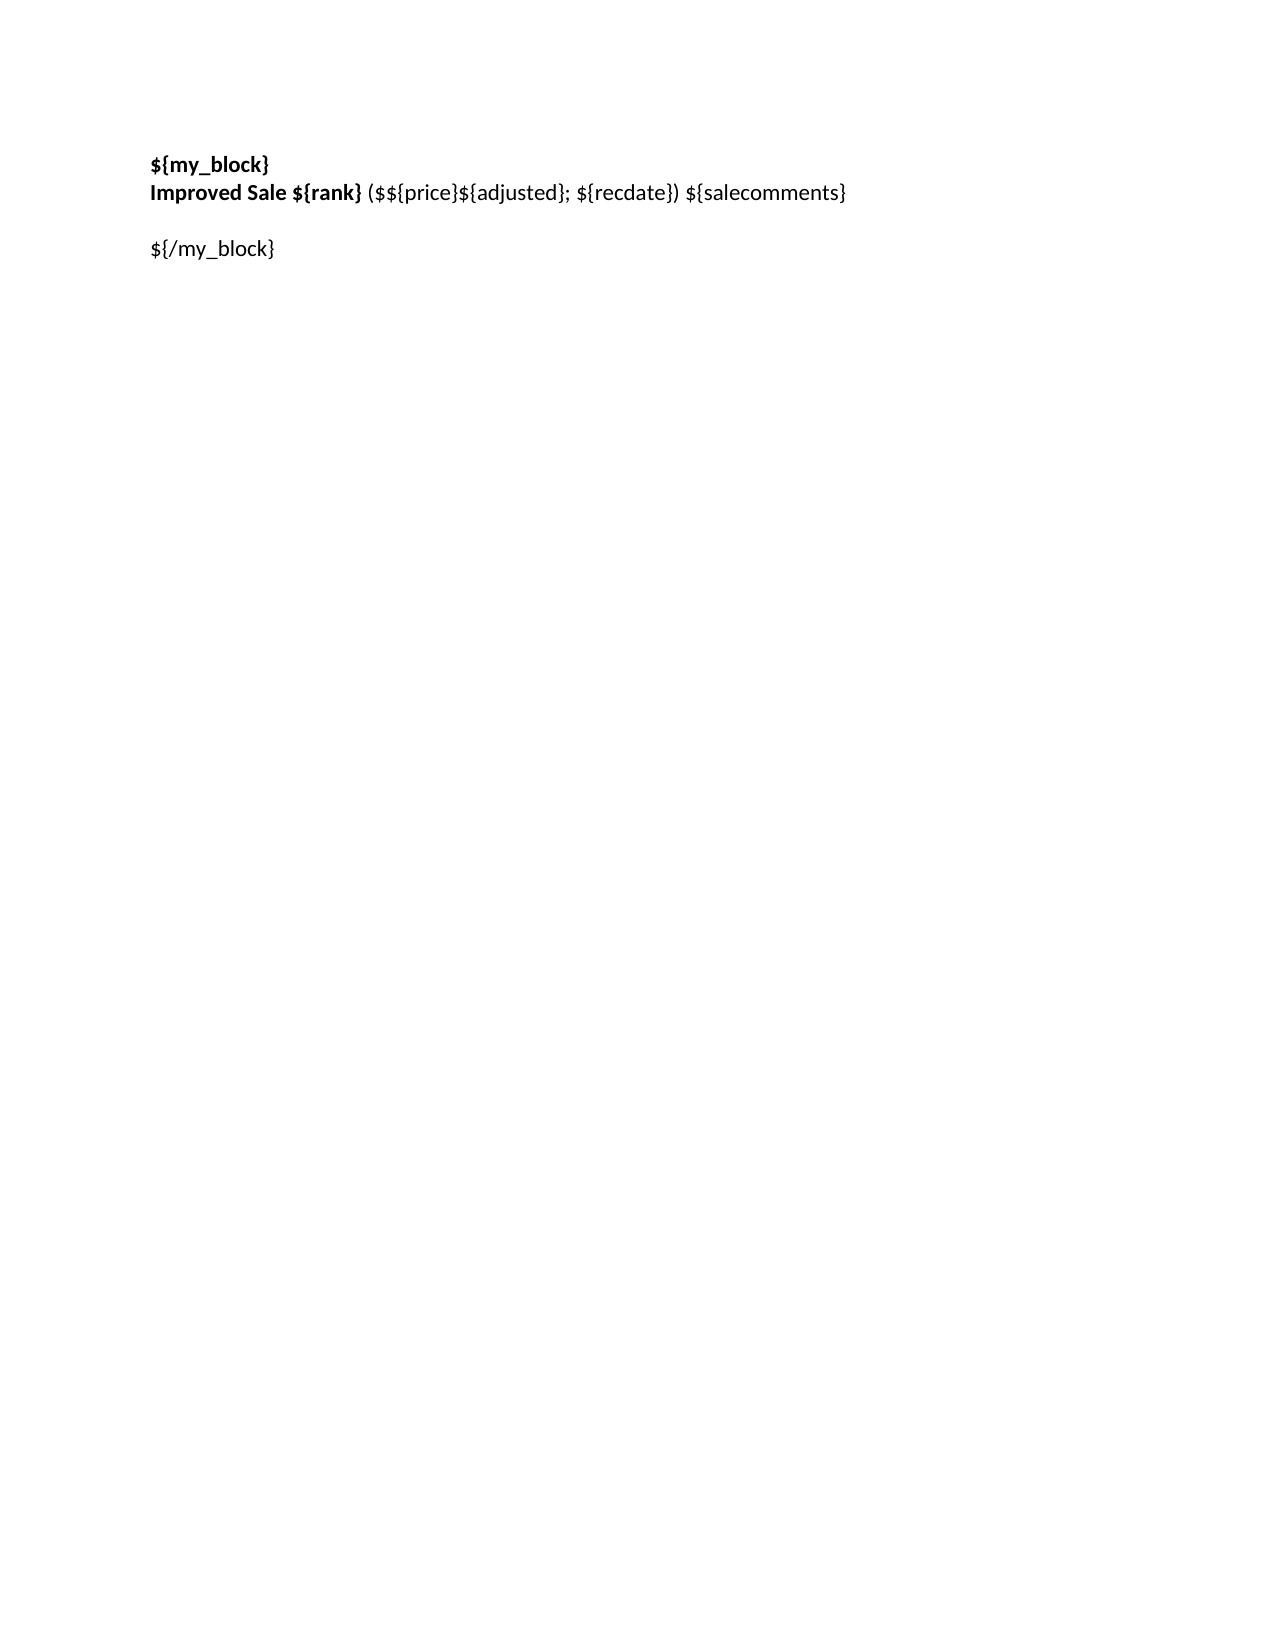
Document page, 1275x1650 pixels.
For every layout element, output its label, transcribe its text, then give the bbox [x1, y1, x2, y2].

text ${my_block} [150, 150, 1125, 178]
text Improved Sale ${rank} ($${price}${adjusted}; ${recdate}) ${salecomments} [150, 178, 1125, 206]
text ${/my_block} [150, 234, 1125, 262]
